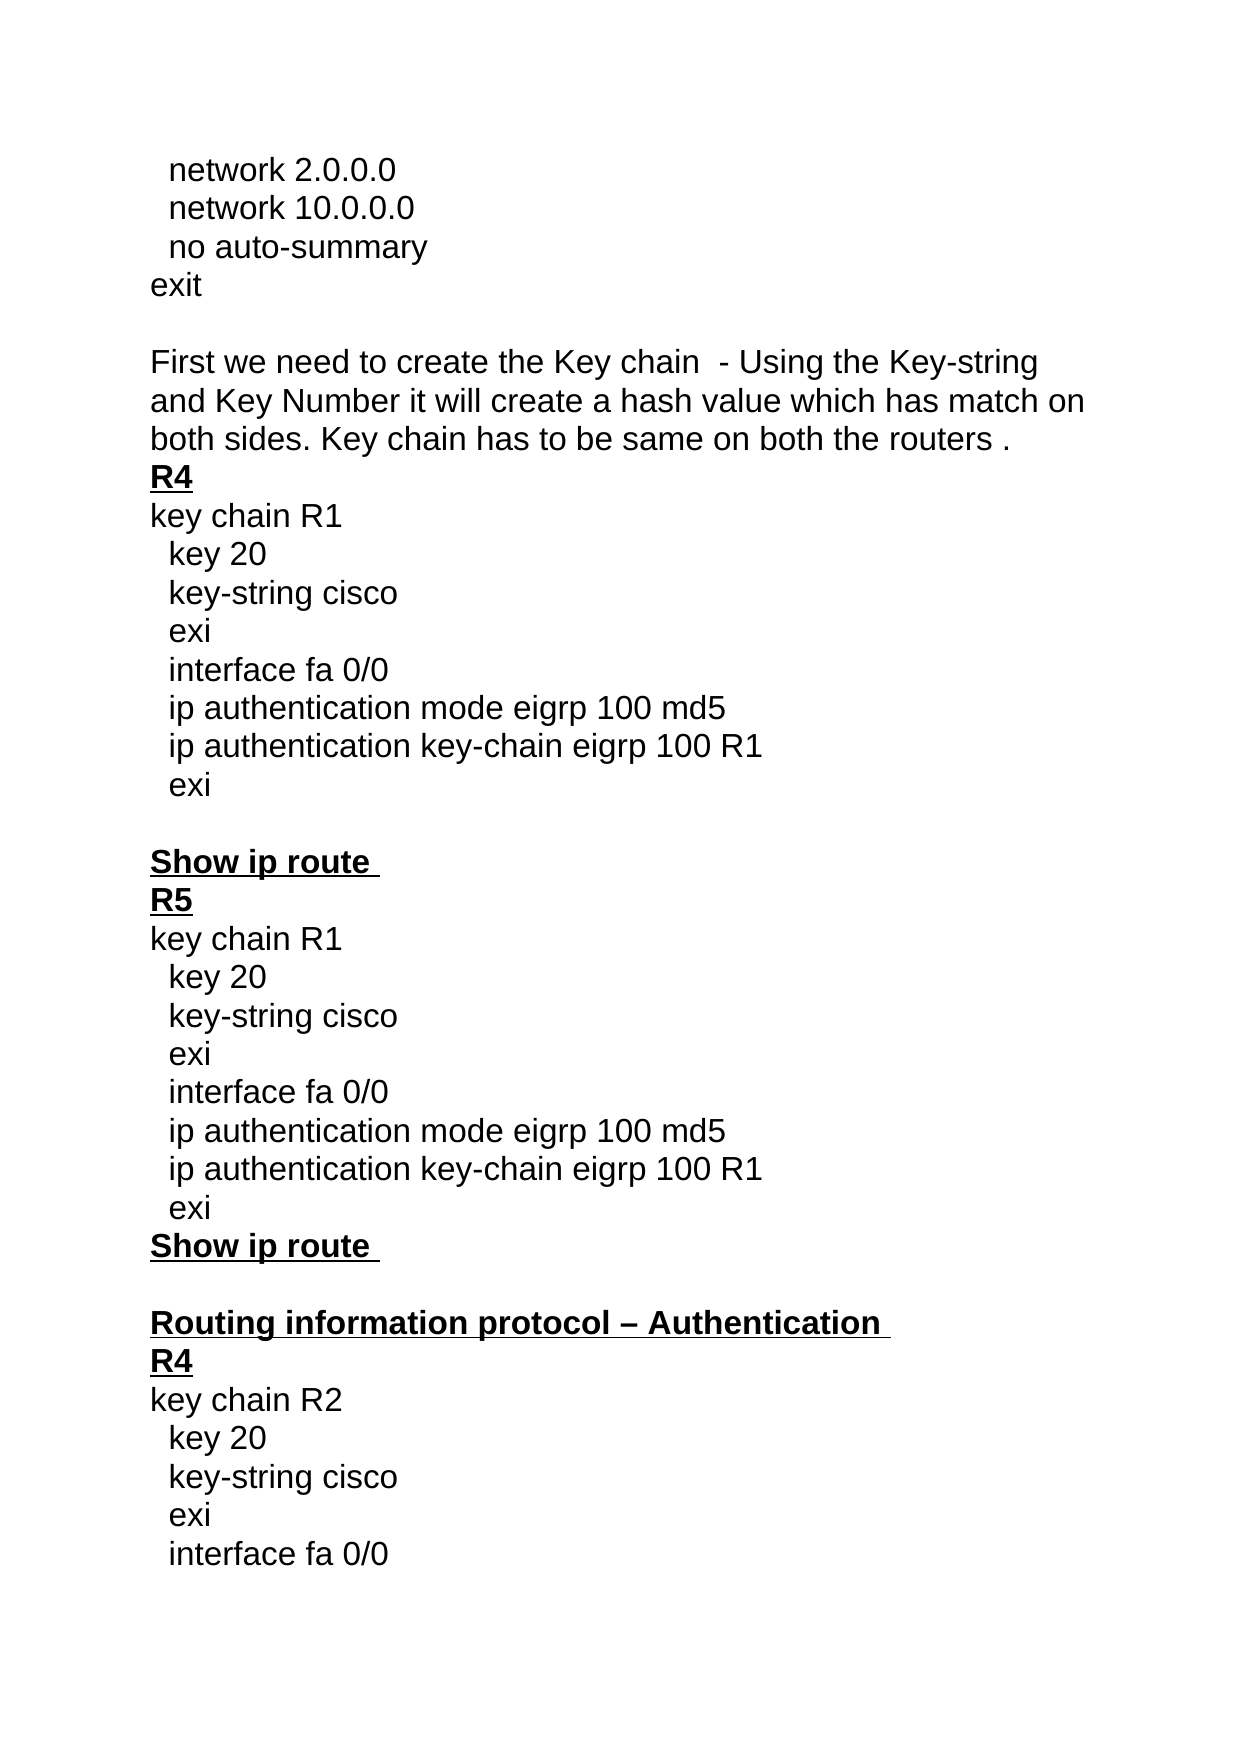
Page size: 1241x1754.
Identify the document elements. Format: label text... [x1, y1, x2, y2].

text Show ip route [150, 1226, 1090, 1265]
text exi [150, 1034, 1090, 1072]
text ip authentication mode eigrp 100 md5 [150, 688, 1090, 727]
text key 20 [150, 1418, 1090, 1457]
text key-string cisco [150, 573, 1090, 611]
text Show ip route [150, 842, 1090, 880]
text key chain R1 [150, 919, 1090, 957]
text network 2.0.0.0 [150, 150, 1090, 188]
text ip authentication key-chain eigrp 100 R1 [150, 1149, 1090, 1188]
text key 20 [150, 957, 1090, 996]
text exi [150, 1495, 1090, 1534]
text exit [150, 265, 1090, 304]
text interface fa 0/0 [150, 1072, 1090, 1111]
text key 20 [150, 534, 1090, 573]
text interface fa 0/0 [150, 1534, 1090, 1572]
text exi [150, 1188, 1090, 1226]
text exi [150, 765, 1090, 803]
text key-string cisco [150, 996, 1090, 1034]
text First we need to create the Key chain - Using the Key-string and Key Number it will create a hash value which has match on both sides. Key chain has to be same on both the routers . [150, 342, 1090, 457]
text R5 [150, 880, 1090, 919]
text ip authentication mode eigrp 100 md5 [150, 1111, 1090, 1149]
text no auto-summary [150, 227, 1090, 265]
text key chain R2 [150, 1380, 1090, 1418]
text network 10.0.0.0 [150, 188, 1090, 227]
text ip authentication key-chain eigrp 100 R1 [150, 727, 1090, 765]
text key chain R1 [150, 496, 1090, 534]
text interface fa 0/0 [150, 650, 1090, 688]
text key-string cisco [150, 1457, 1090, 1495]
text R4 [150, 457, 1090, 496]
text Routing information protocol – Authentication [150, 1303, 1090, 1342]
text R4 [150, 1342, 1090, 1380]
text exi [150, 611, 1090, 650]
